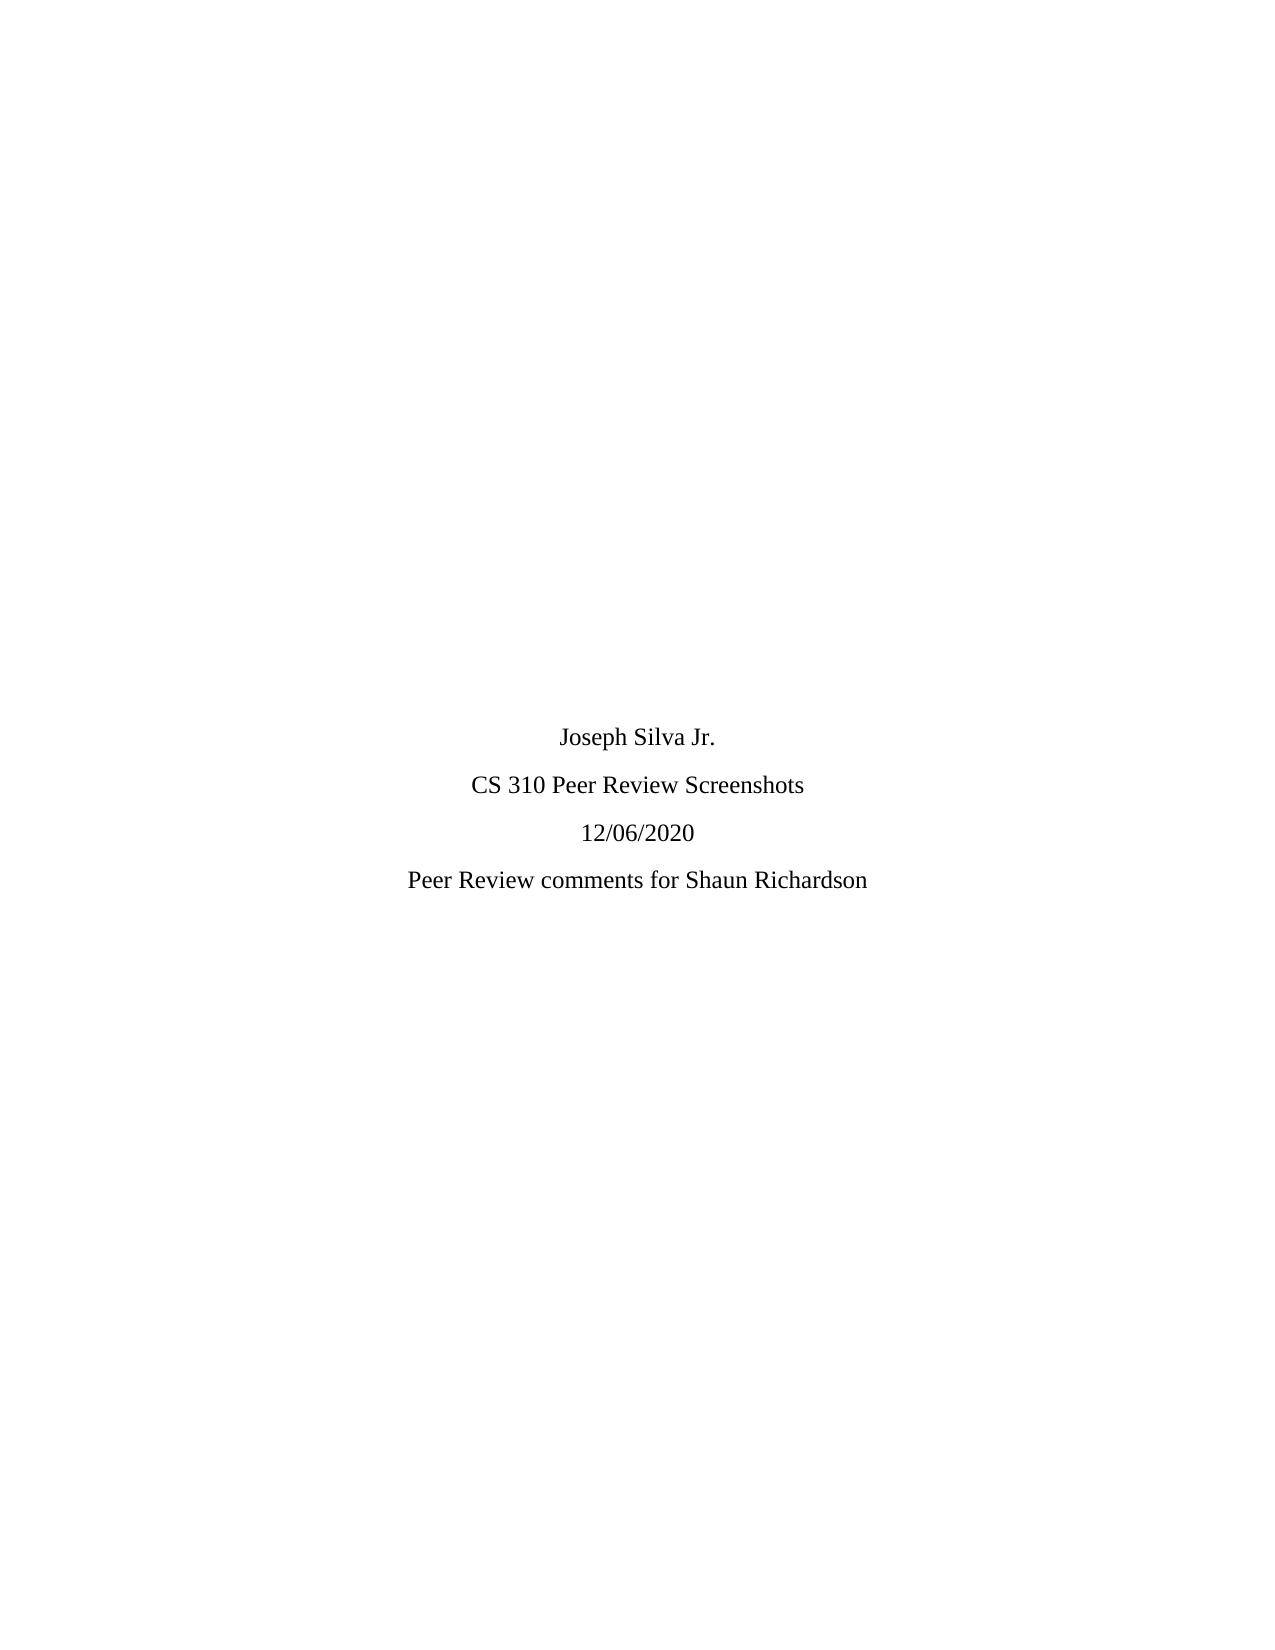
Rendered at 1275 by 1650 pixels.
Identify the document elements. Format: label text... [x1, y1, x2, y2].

text CS 310 Peer Review Screenshots [150, 770, 1125, 799]
text Peer Review comments for Shaun Richardson [150, 866, 1125, 894]
text Joseph Silva Jr. [150, 722, 1125, 751]
text 12/06/2020 [150, 818, 1125, 847]
